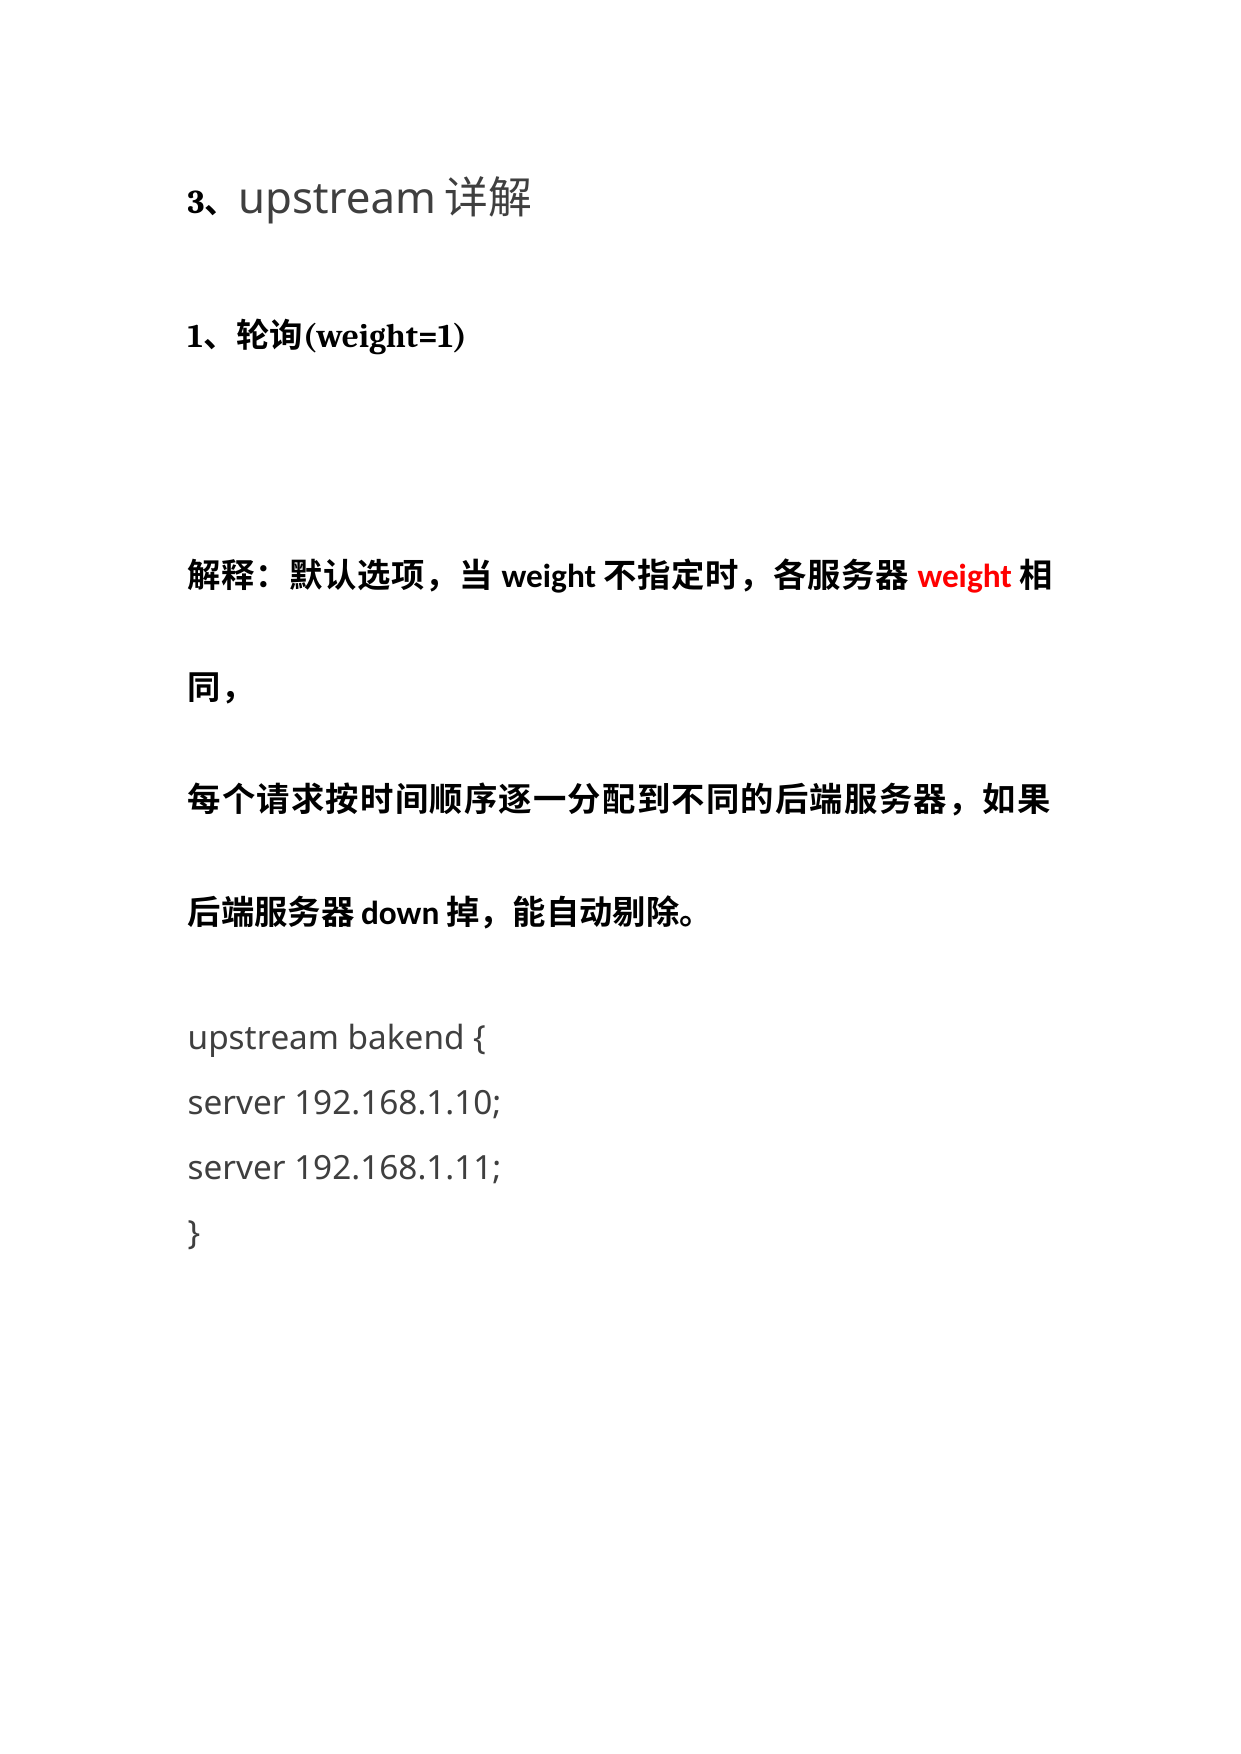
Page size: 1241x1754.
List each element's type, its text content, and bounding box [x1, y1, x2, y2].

subtitle 3、upstream详解 [187, 162, 1053, 227]
subtitle 1、轮询(weight=1) [187, 300, 1053, 365]
text upstream bakend { server 192.168.1.10; server 192.168.1.11; } [187, 1004, 1053, 1264]
subtitle 解释：默认选项，当weight不指定时，各服务器weight相同， 每个请求按时间顺序逐一分配到不同的后端服务器，如果后端服务器down掉，能自动剔除。 [187, 428, 1053, 942]
